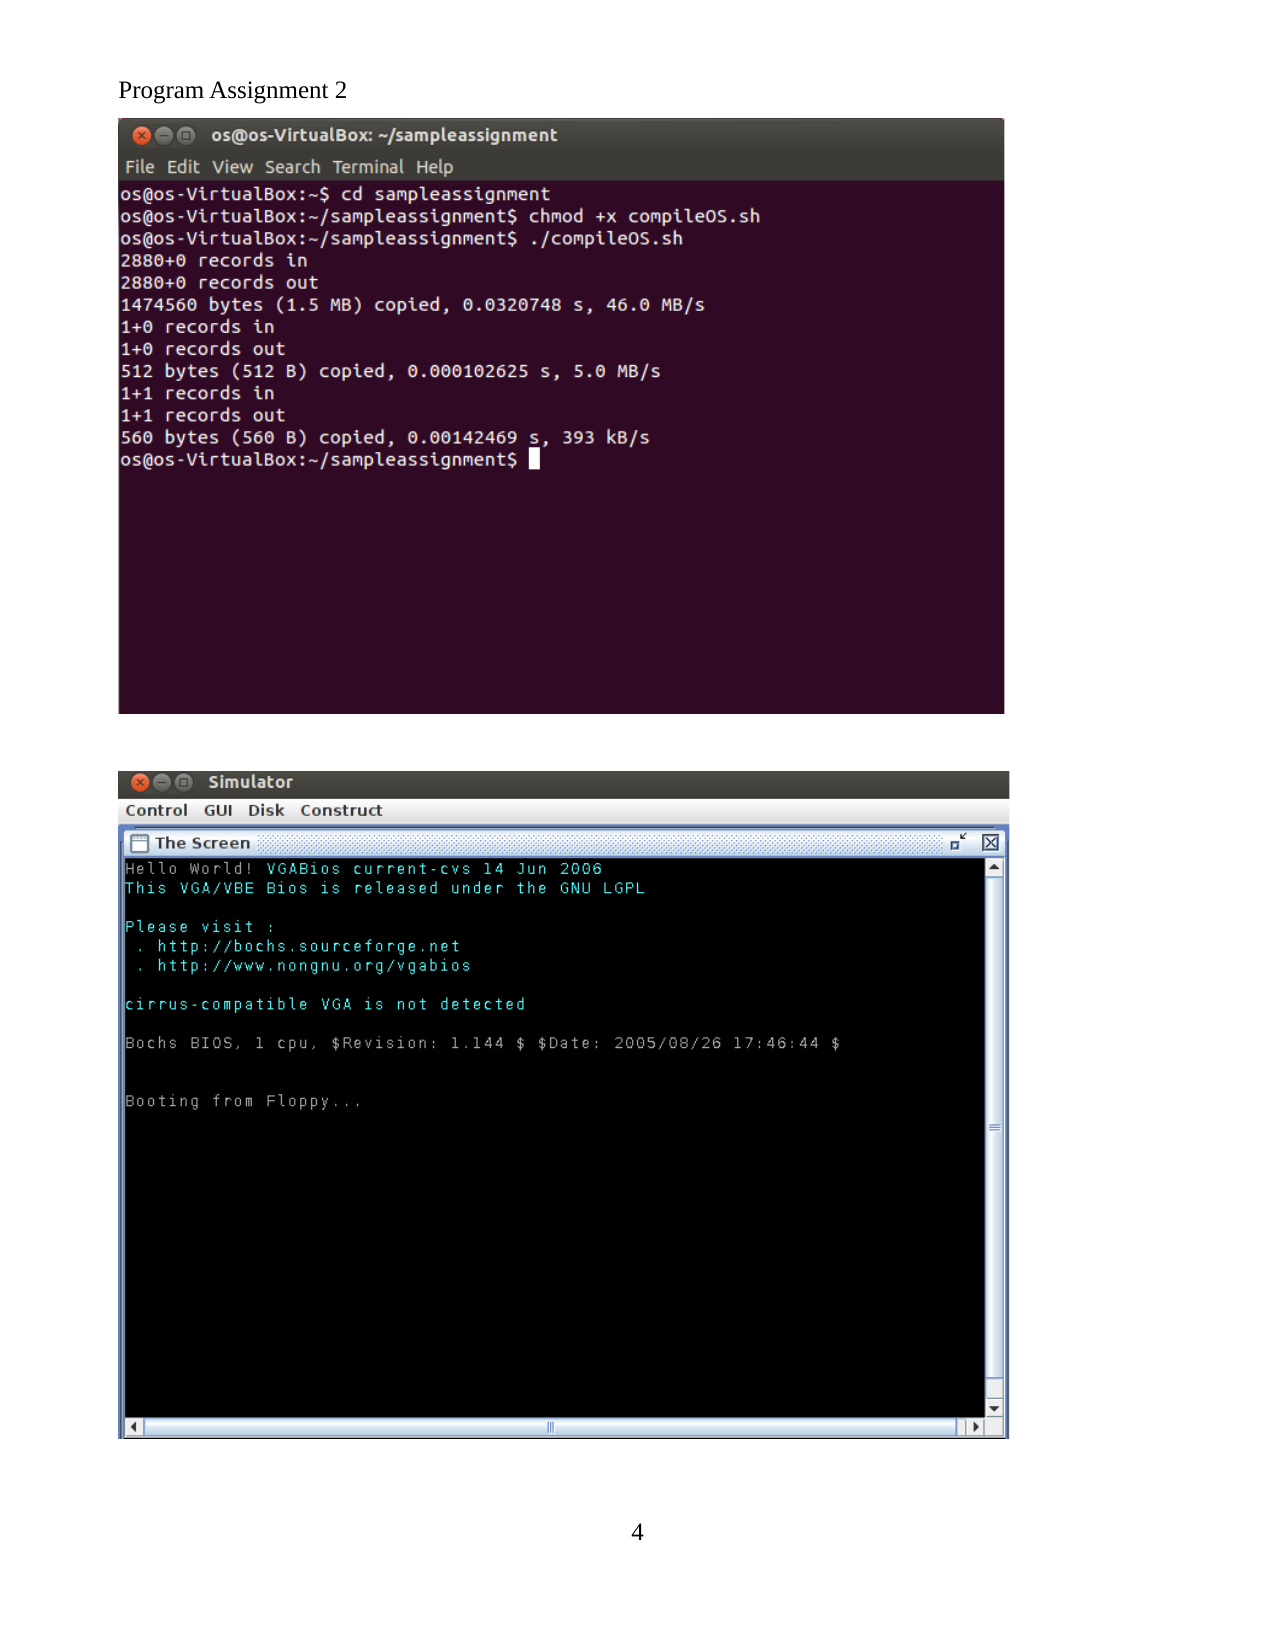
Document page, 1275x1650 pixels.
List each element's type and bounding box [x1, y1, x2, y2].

picture [118, 118, 1005, 714]
picture [118, 771, 1010, 1439]
